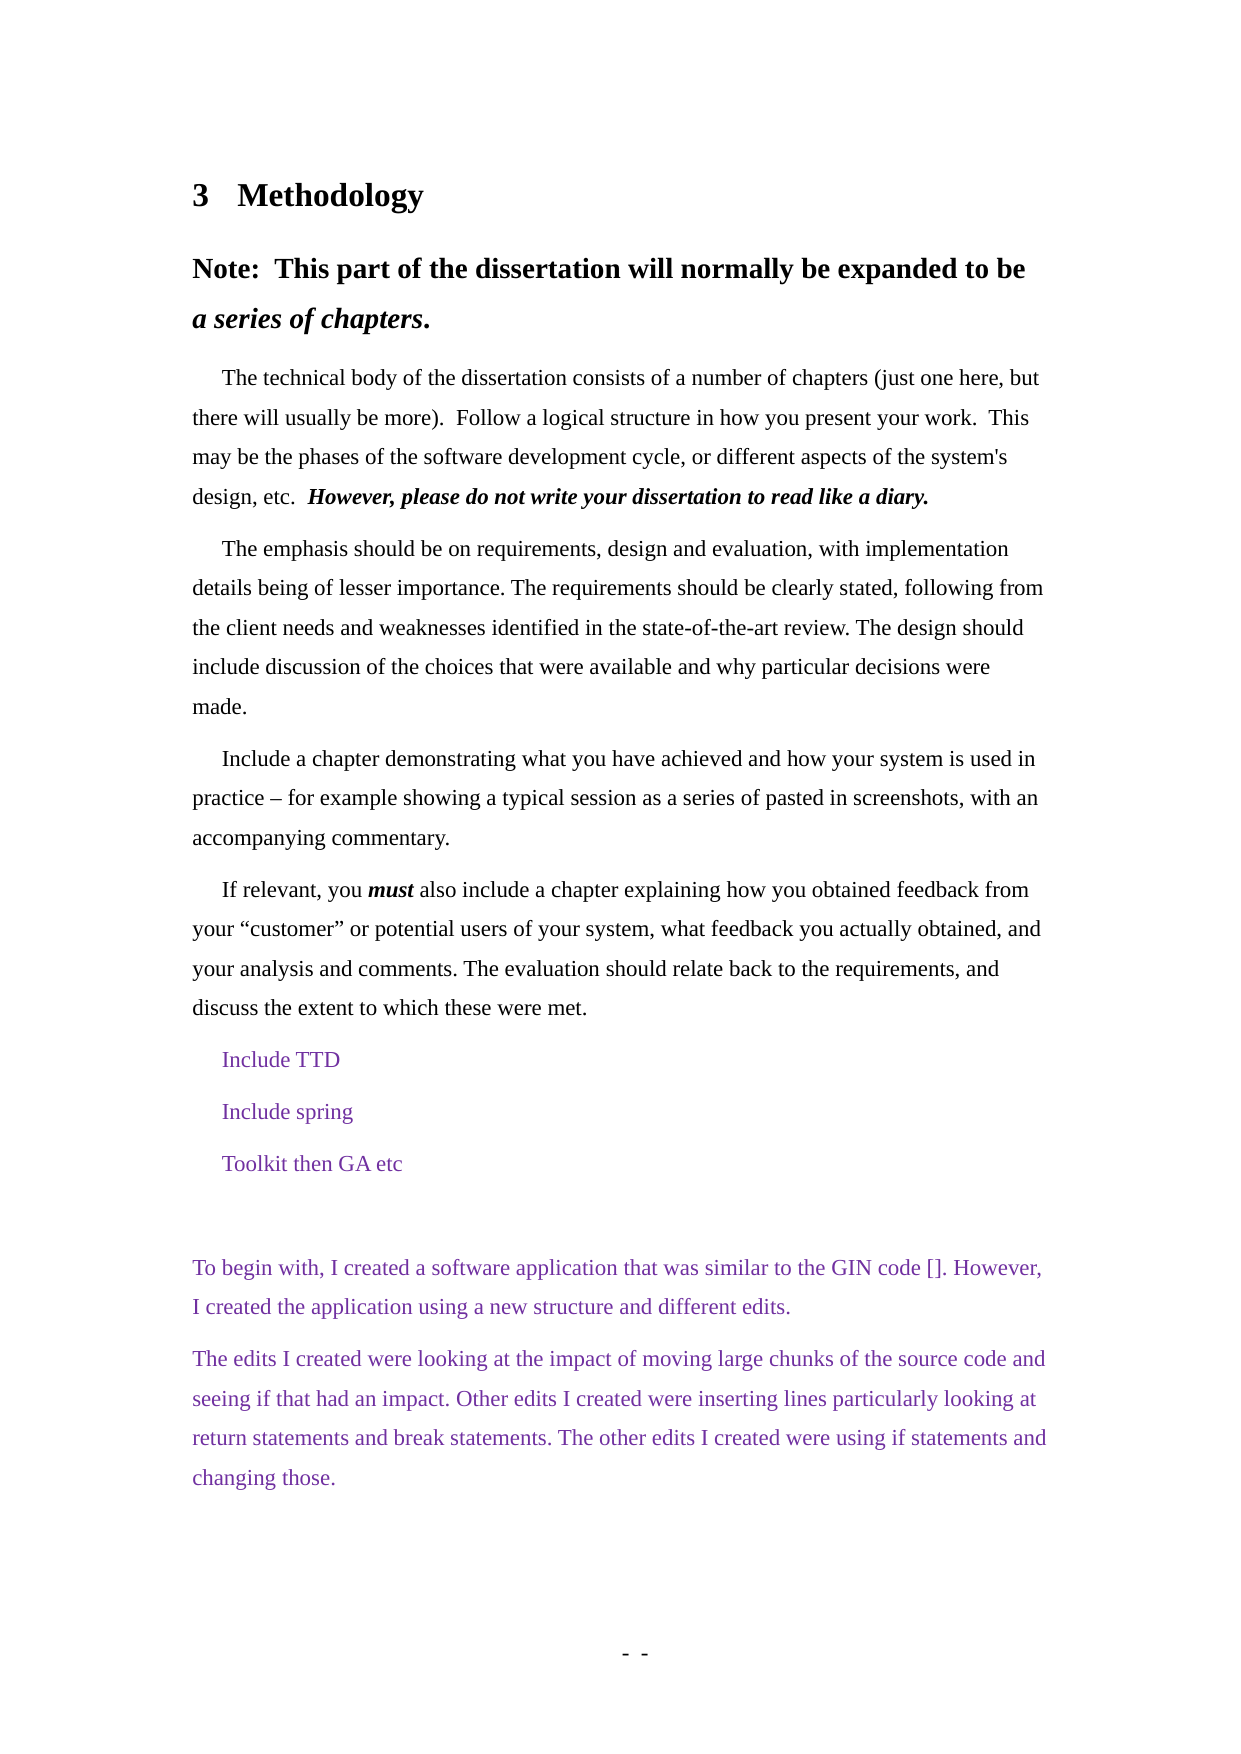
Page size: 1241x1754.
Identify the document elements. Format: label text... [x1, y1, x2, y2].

text The technical body of the dissertation consists of a number of chapters (just one here, but there will usually be more). Follow a logical structure in how you present your work. This may be the phases of the software development cycle, or different aspects of the system's design, etc. However, please do not write your dissertation to read like a diary. [192, 364, 1048, 509]
subtitle Methodology [192, 175, 1048, 213]
text The emphasis should be on requirements, design and evaluation, with implementation details being of lesser importance. The requirements should be clearly stated, following from the client needs and weaknesses identified in the state-of-the-art review. The design should include discussion of the choices that were available and why particular decisions were made. [192, 535, 1048, 719]
text To begin with, I created a software application that was similar to the GIN code []. However, I created the application using a new structure and different edits. [192, 1254, 1048, 1320]
text Note: This part of the dissertation will normally be expanded to be a series of chapters. [192, 251, 1048, 335]
text The edits I created were looking at the impact of moving large chunks of the source code and seeing if that had an impact. Other edits I created were inserting lines particularly looking at return statements and break statements. The other edits I created were using if statements and changing those. [192, 1345, 1048, 1490]
text If relevant, you must also include a chapter explaining how you obtained feedback from your “customer” or potential users of your system, what feedback you actually obtained, and your analysis and comments. The evaluation should relate back to the requirements, and discuss the extent to which these were met. [192, 876, 1048, 1020]
text Toolkit then GA etc [192, 1150, 1048, 1176]
text Include a chapter demonstrating what you have achieved and how your system is used in practice – for example showing a typical session as a series of pasted in screenshots, with an accompanying commentary. [192, 745, 1048, 850]
text Include TTD [192, 1046, 1048, 1072]
text Include spring [192, 1098, 1048, 1124]
